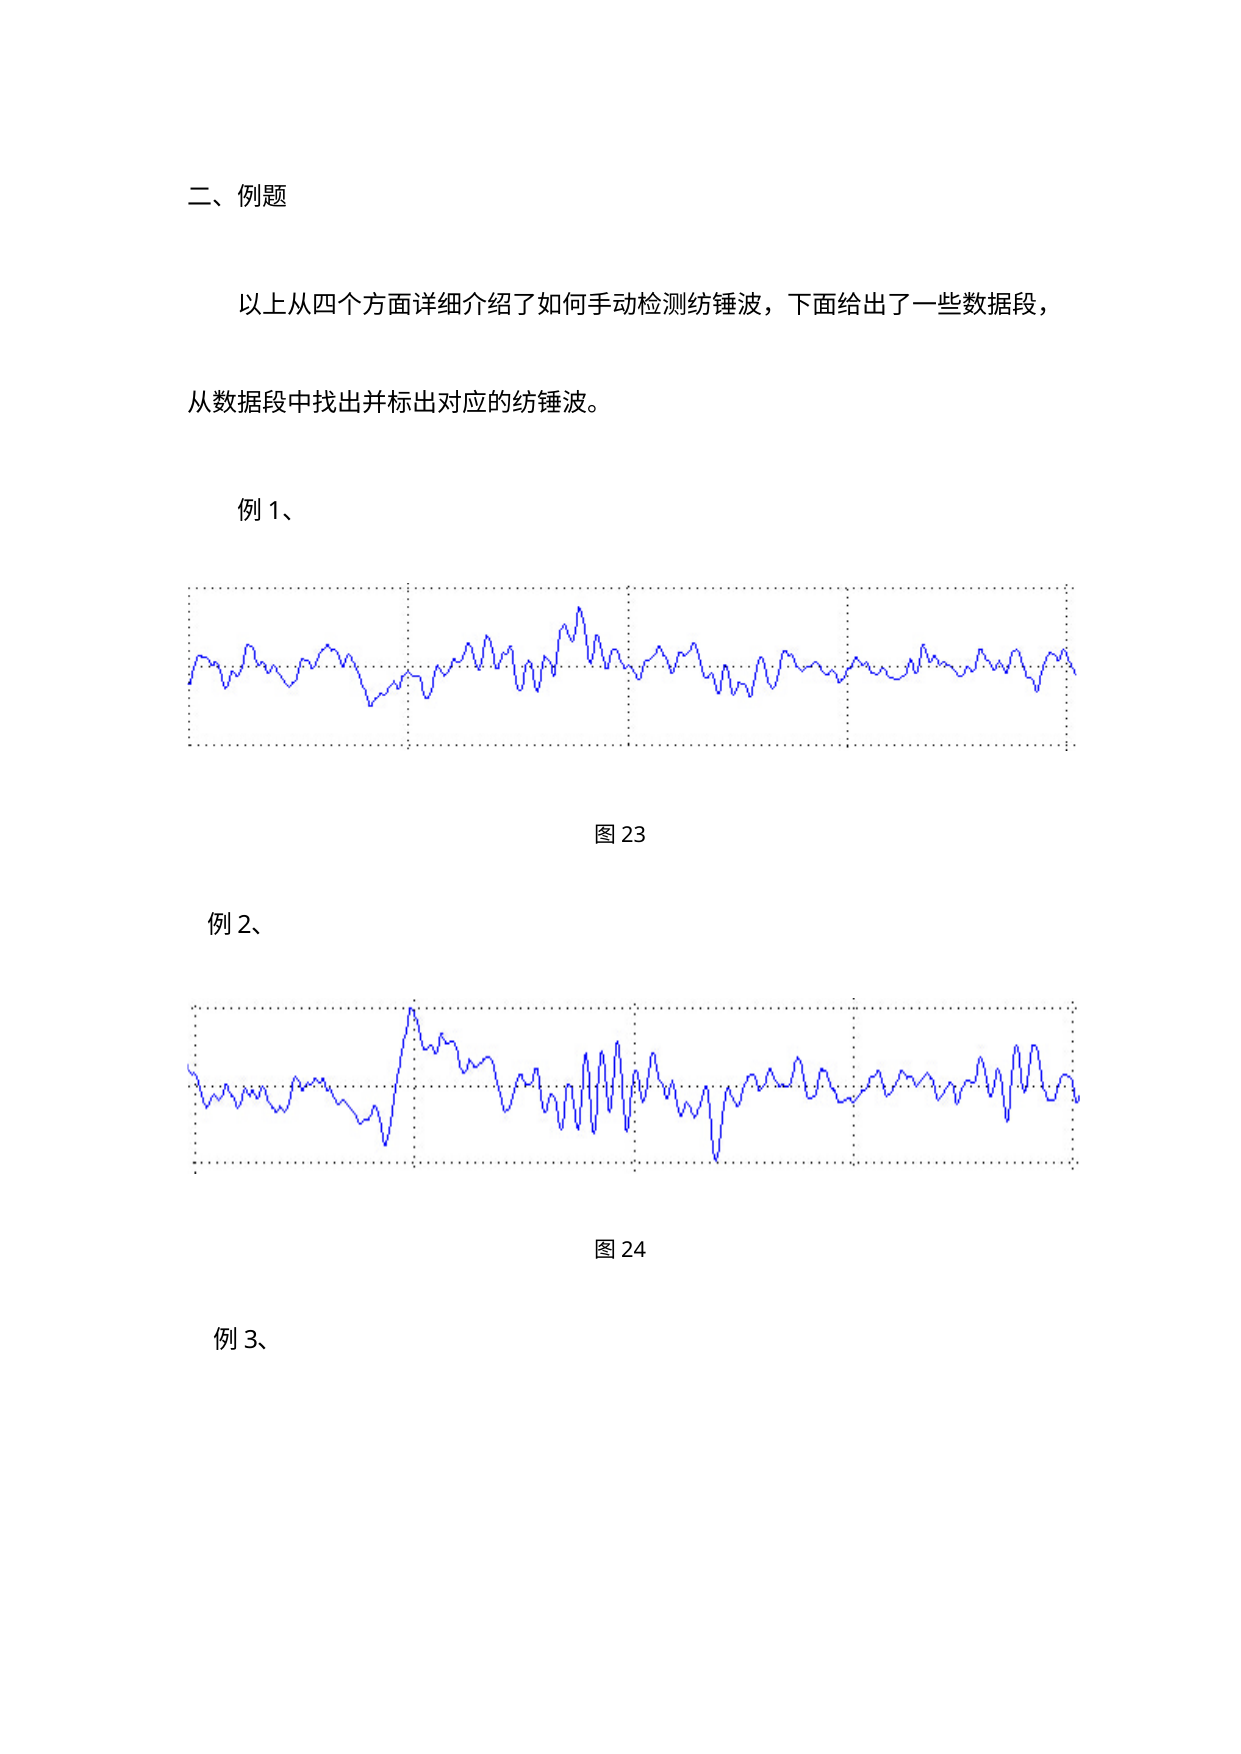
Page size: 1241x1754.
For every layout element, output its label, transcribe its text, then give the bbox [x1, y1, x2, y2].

text 例1、 [187, 476, 1053, 541]
text 例3、 [187, 1305, 1053, 1370]
picture [187, 583, 1077, 751]
text 以上从四个方面详细介绍了如何手动检测纺锤波，下面给出了一些数据段，从数据段中找出并标出对应的纺锤波。 [187, 270, 1053, 433]
text 图24 [187, 1232, 1053, 1264]
picture [187, 998, 1080, 1174]
text 二、例题 [187, 162, 1053, 227]
text 例2、 [187, 891, 1053, 956]
text 图23 [187, 817, 1053, 850]
